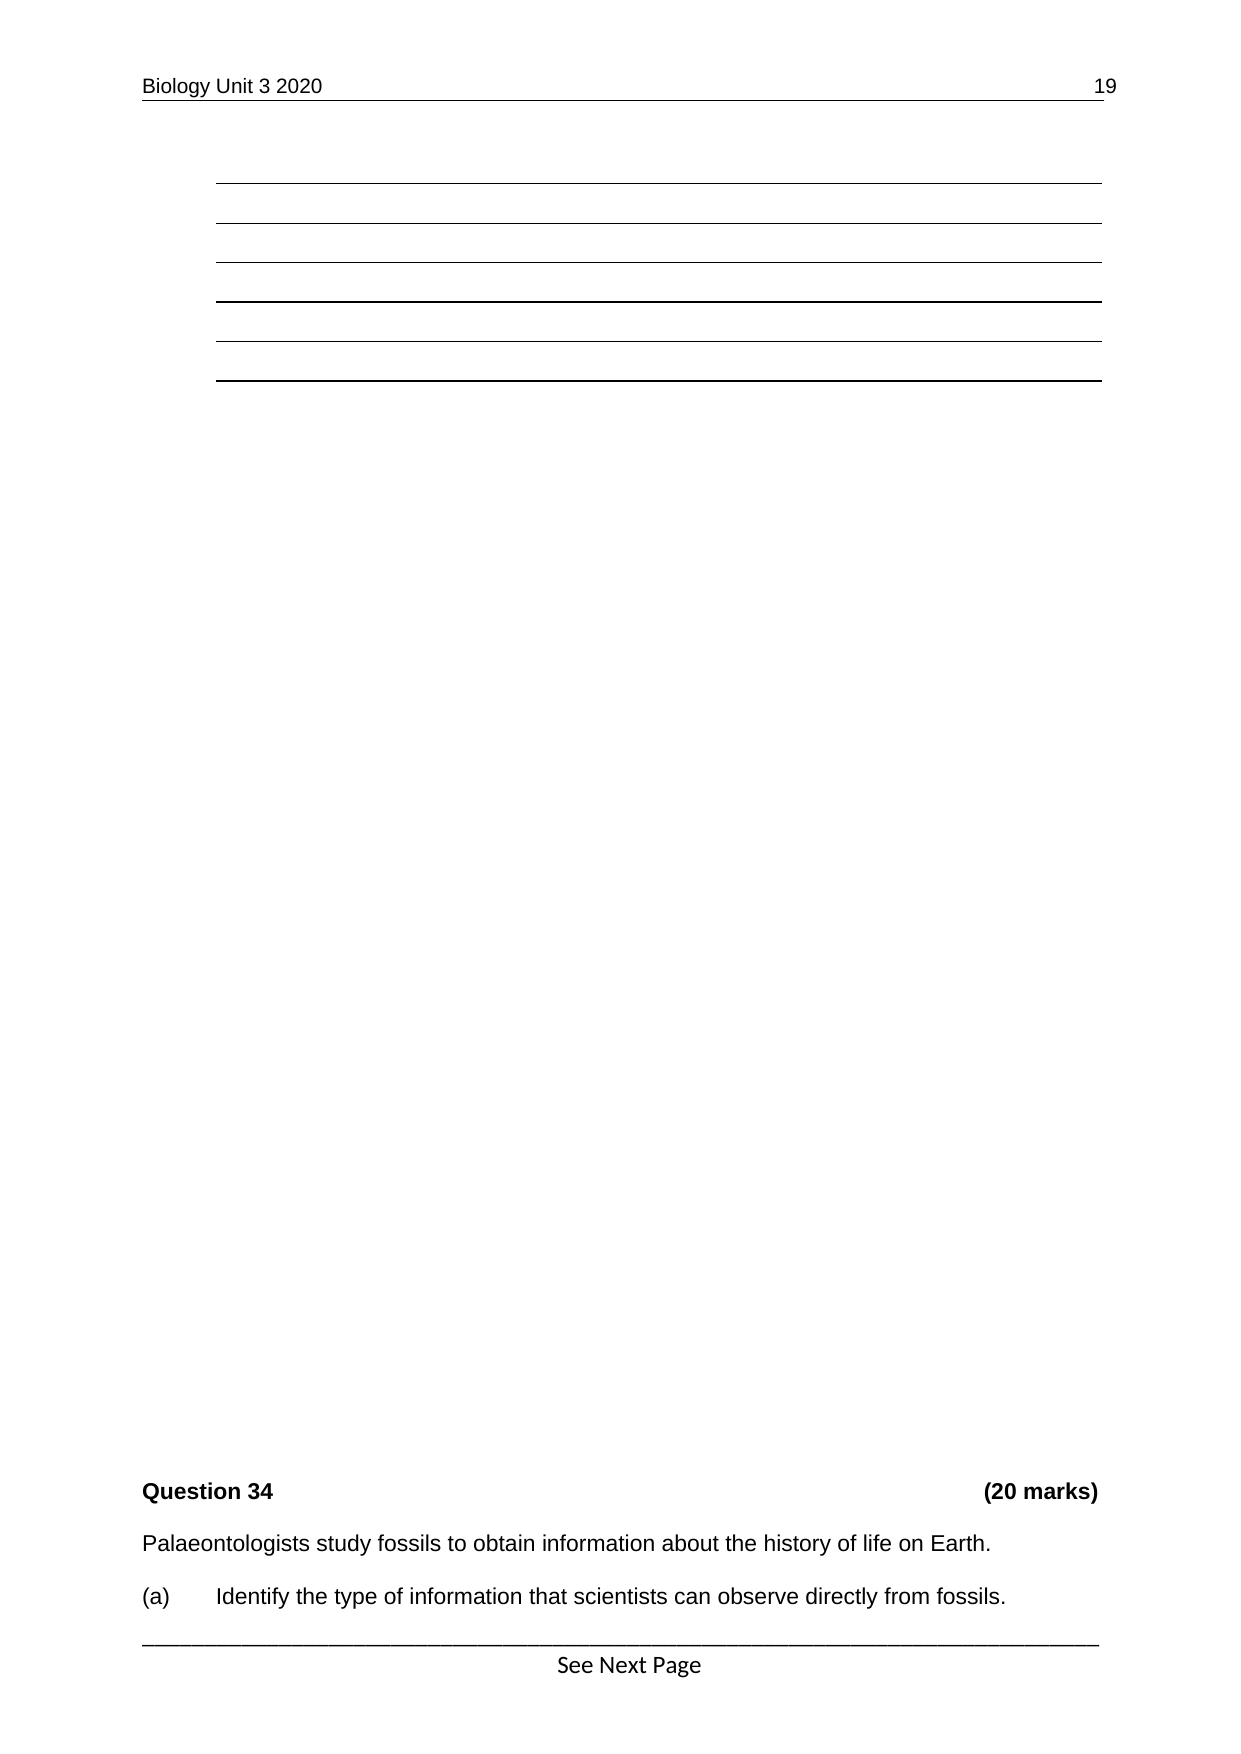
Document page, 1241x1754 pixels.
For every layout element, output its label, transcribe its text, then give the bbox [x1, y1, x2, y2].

text Question 34 (20 marks) [142, 1478, 1104, 1504]
text (a) Identify the type of information that scientists can observe directly from fossils. [142, 1583, 1104, 1609]
text Palaeontologists study fossils to obtain information about the history of life on Earth. [142, 1530, 1104, 1557]
